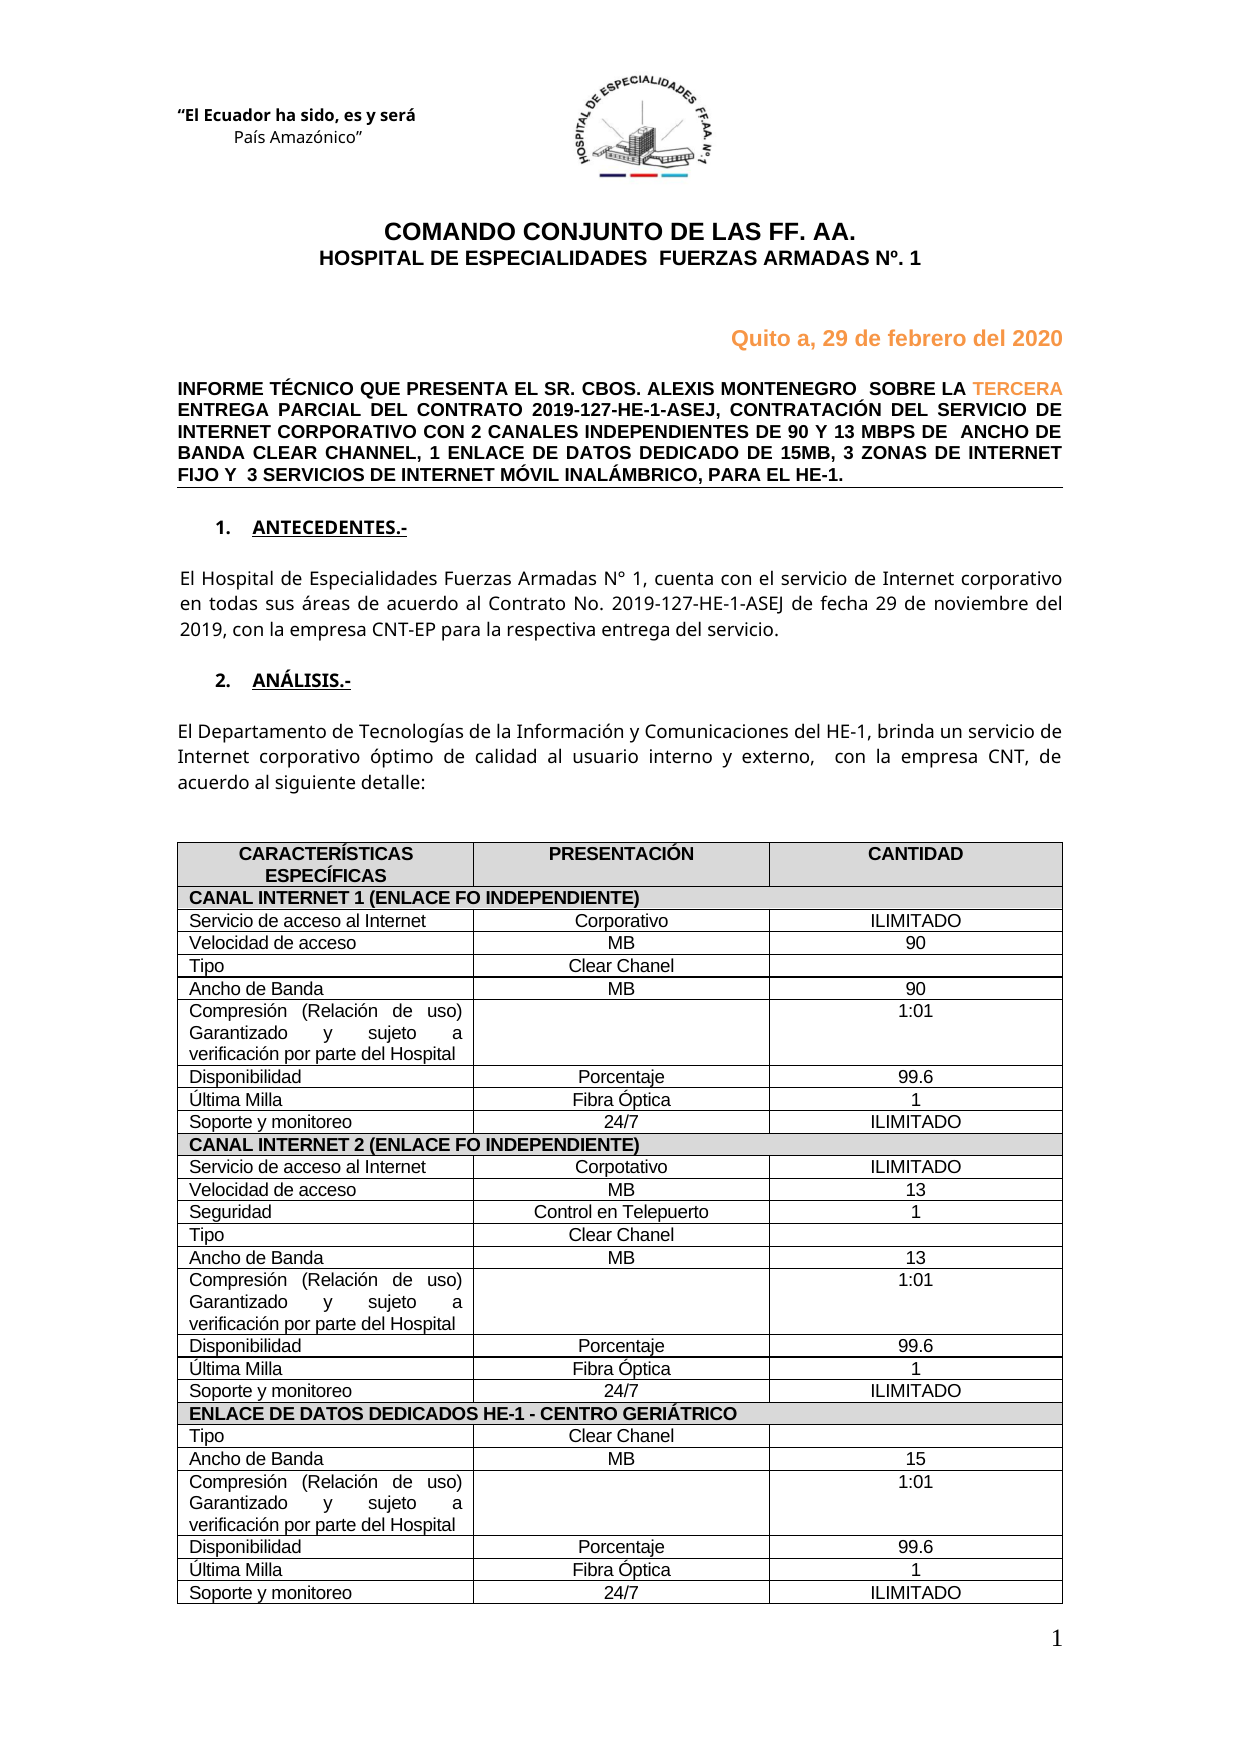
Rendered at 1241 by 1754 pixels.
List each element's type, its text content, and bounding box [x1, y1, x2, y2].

table_cell Servicio de acceso al Internet [178, 910, 473, 931]
table_cell Corpotativo [474, 1156, 769, 1178]
table_cell Tipo [178, 955, 473, 976]
table_cell Fibra Óptica [474, 1088, 769, 1110]
text Quito a, 29 de febrero del 2020 [177, 325, 1063, 351]
table_cell Compresión (Relación de uso) Garantizado y sujeto a verificación por parte del Hospital [178, 1269, 473, 1334]
table_cell Ancho de Banda [178, 1247, 473, 1268]
table_cell ENLACE DE DATOS DEDICADOS HE-1 - CENTRO GERIÁTRICO [178, 1403, 1062, 1424]
table_cell Velocidad de acceso [178, 1179, 473, 1200]
table_cell Ancho de Banda [178, 1448, 473, 1469]
table_cell 99.6 [770, 1536, 1062, 1558]
text INFORME TÉCNICO QUE PRESENTA EL SR. CBOS. ALEXIS MONTENEGRO SOBRE LA TERCERA ENTREGA PARCIAL DEL CONTRATO 2019-127-HE-1-ASEJ, CONTRATACIÓN DEL SERVICIO DE INTERNET CORPORATIVO CON 2 CANALES INDEPENDIENTES DE 90 Y 13 MBPS DE ANCHO DE BANDA CLEAR CHANNEL, 1 ENLACE DE DATOS DEDICADO DE 15MB, 3 ZONAS DE INTERNET FIJO Y 3 SERVICIOS DE INTERNET MÓVIL INALÁMBRICO, PARA EL HE-1. [177, 377, 1063, 487]
table_cell Última Milla [178, 1358, 473, 1379]
picture [568, 71, 722, 194]
table_header CANTIDAD [770, 843, 1062, 886]
table_cell Porcentaje [474, 1335, 769, 1356]
table_cell Porcentaje [474, 1066, 769, 1087]
table_cell 15 [770, 1448, 1062, 1469]
table_cell Compresión (Relación de uso) Garantizado y sujeto a verificación por parte del Hospital [178, 1471, 473, 1535]
table_cell MB [474, 1247, 769, 1268]
table_cell Clear Chanel [474, 1224, 769, 1246]
table_cell 1 [770, 1088, 1062, 1110]
table_cell [474, 1471, 769, 1535]
table_cell 1 [770, 1559, 1062, 1580]
table_cell ILIMITADO [770, 1111, 1062, 1132]
table_cell Тіро [178, 1224, 473, 1246]
table_cell Soporte y monitoreo [178, 1581, 473, 1603]
table_cell Porcentaje [474, 1536, 769, 1558]
table_cell 1:01 [770, 1471, 1062, 1535]
table_cell MB [474, 1448, 769, 1469]
table_cell Disponibilidad [178, 1536, 473, 1558]
table_cell 90 [770, 978, 1062, 999]
table_cell Тіро [178, 1425, 473, 1447]
table_cell 1:01 [770, 1269, 1062, 1334]
table_cell MB [474, 978, 769, 999]
table_cell ILIMITADO [770, 1581, 1062, 1603]
table_cell Última Milla [178, 1088, 473, 1110]
table_cell Ancho de Banda [178, 978, 473, 999]
table_cell Fibra Óptica [474, 1358, 769, 1379]
table_cell 24/7 [474, 1581, 769, 1603]
table_cell Compresión (Relación de uso) Garantizado y sujeto a verificación por parte del Hospital [178, 1000, 473, 1065]
table_cell Soporte y monitoreo [178, 1111, 473, 1132]
table_cell Seguridad [178, 1201, 473, 1223]
table_cell 1 [770, 1201, 1062, 1223]
table_cell [474, 1269, 769, 1334]
table_cell ILIMITADO [770, 910, 1062, 931]
table_cell Disponibilidad [178, 1066, 473, 1087]
table_cell Soporte y monitoreo [178, 1380, 473, 1402]
table_cell CANAL INTERNET 2 (ENLACE FO INDEPENDIENTE) [178, 1134, 1062, 1155]
table_cell Servicio de acceso al Internet [178, 1156, 473, 1178]
table_cell Velocidad de acceso [178, 932, 473, 954]
table_cell 13 [770, 1247, 1062, 1268]
table_cell 99.6 [770, 1066, 1062, 1087]
table_cell Corporativo [474, 910, 769, 931]
table_cell Control en Telepuerto [474, 1201, 769, 1223]
table_cell 1:01 [770, 1000, 1062, 1065]
table_cell Disponibilidad [178, 1335, 473, 1356]
text El Hospital de Especialidades Fuerzas Armadas N° 1, cuenta con el servicio de Internet corporativo en todas sus áreas de acuerdo al Contrato No. 2019-127-HE-1-ASEJ de fecha 29 de noviembre del 2019, con la empresa CNT-EP para la respectiva entrega del servicio. [179, 565, 1063, 642]
table_cell [770, 1224, 1062, 1246]
list ANÁLISIS.- [215, 667, 1063, 693]
table_header CARACTERÍSTICAS ESPECÍFICAS [178, 843, 473, 886]
table_cell 24/7 [474, 1111, 769, 1132]
table_cell Clear Chanel [474, 955, 769, 976]
table_cell 24/7 [474, 1380, 769, 1402]
list ANTECEDENTES.- [215, 514, 1063, 539]
table_cell 90 [770, 932, 1062, 954]
table_cell [770, 955, 1062, 976]
table_cell Clear Chanel [474, 1425, 769, 1447]
table_cell Fibra Óptica [474, 1559, 769, 1580]
table_cell 99.6 [770, 1335, 1062, 1356]
table_cell ILIMITADO [770, 1380, 1062, 1402]
table_cell 13 [770, 1179, 1062, 1200]
table_cell [770, 1425, 1062, 1447]
text El Departamento de Tecnologías de la Información y Comunicaciones del HE-1, brinda un servicio de Internet corporativo óptimo de calidad al usuario interno y externo, con la empresa CNT, de acuerdo al siguiente detalle: [177, 718, 1063, 795]
table_cell 1 [770, 1358, 1062, 1379]
table_cell MB [474, 932, 769, 954]
table_header PRESENTACIÓN [474, 843, 769, 886]
table_cell Última Milla [178, 1559, 473, 1580]
table_cell CANAL INTERNET 1 (ENLACE FO INDEPENDIENTE) [178, 887, 1062, 908]
table_cell [474, 1000, 769, 1065]
table_cell ILIMITADO [770, 1156, 1062, 1178]
table_cell MB [474, 1179, 769, 1200]
